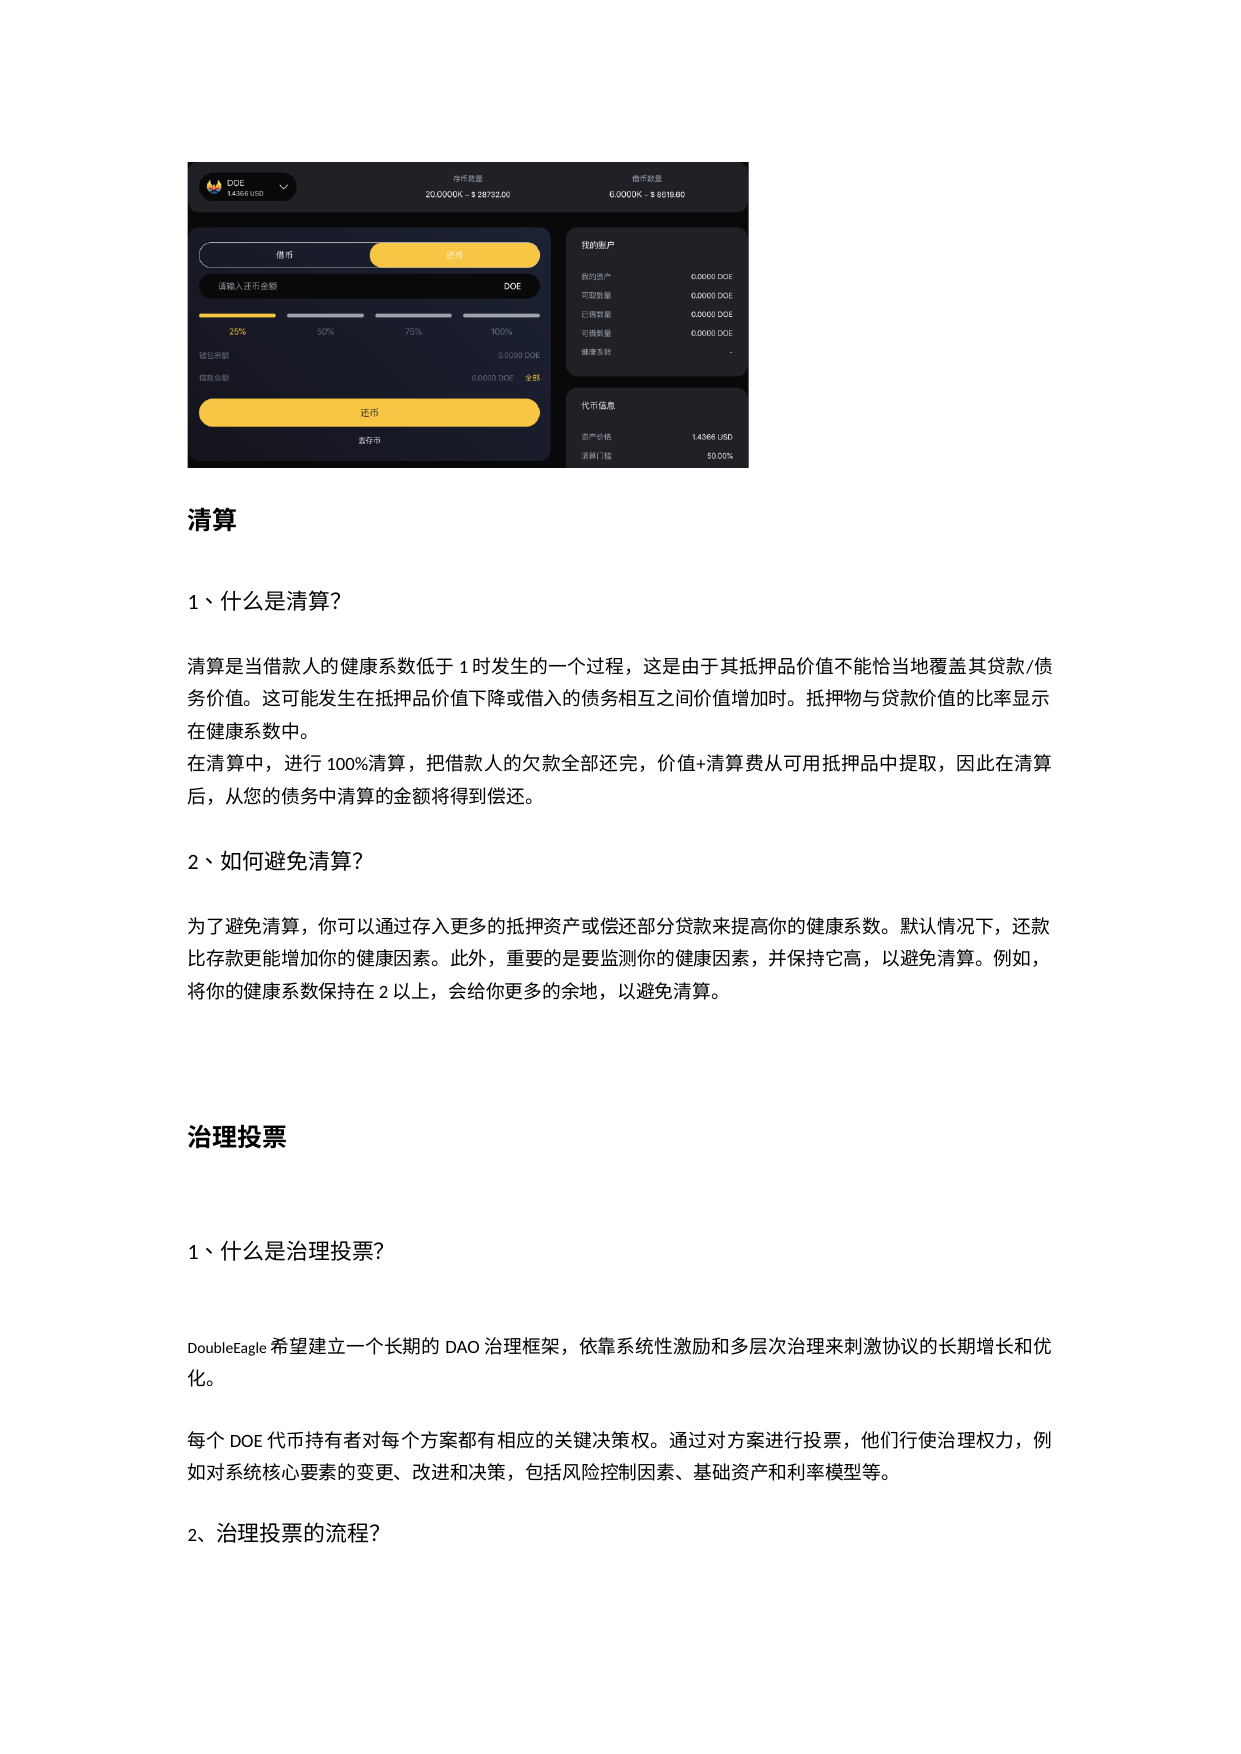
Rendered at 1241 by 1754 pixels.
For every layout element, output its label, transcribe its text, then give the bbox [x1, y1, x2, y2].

list 什么是清算？ [187, 584, 1053, 617]
list 治理投票的流程？ [187, 1517, 1053, 1549]
list 在清算中，进行100%清算，把借款人的欠款全部还完，价值+清算费从可用抵押品中提取，因此在清算后，从您的债务中清算的金额将得到偿还。 [187, 747, 1053, 812]
list 清算 [187, 487, 1053, 584]
list 什么是治理投票？ [187, 1234, 1053, 1267]
picture [187, 162, 749, 468]
text 每个DOE代币持有者对每个方案都有相应的关键决策权。通过对方案进行投票，他们行使治理权力，例如对系统核心要素的变更、改进和决策，包括风险控制因素、基础资产和利率模型等。 [187, 1423, 1053, 1488]
list 为了避免清算，你可以通过存入更多的抵押资产或偿还部分贷款来提高你的健康系数。默认情况下，还款比存款更能增加你的健康因素。此外，重要的是要监测你的健康因素，并保持它高，以避免清算。例如，将你的健康系数保持在2以上，会给你更多的余地，以避免清算。 [187, 909, 1053, 1007]
text DoubleEagle希望建立一个长期的 DAO 治理框架，依靠系统性激励和多层次治理来刺激协议的长期增长和优化。 [187, 1296, 1053, 1394]
list 治理投票 [187, 1104, 1053, 1169]
list 清算是当借款人的健康系数低于1时发生的一个过程，这是由于其抵押品价值不能恰当地覆盖其贷款/债务价值。这可能发生在抵押品价值下降或借入的债务相互之间价值增加时。抵押物与贷款价值的比率显示在健康系数中。 [187, 649, 1053, 747]
list 如何避免清算？ [187, 844, 1053, 877]
